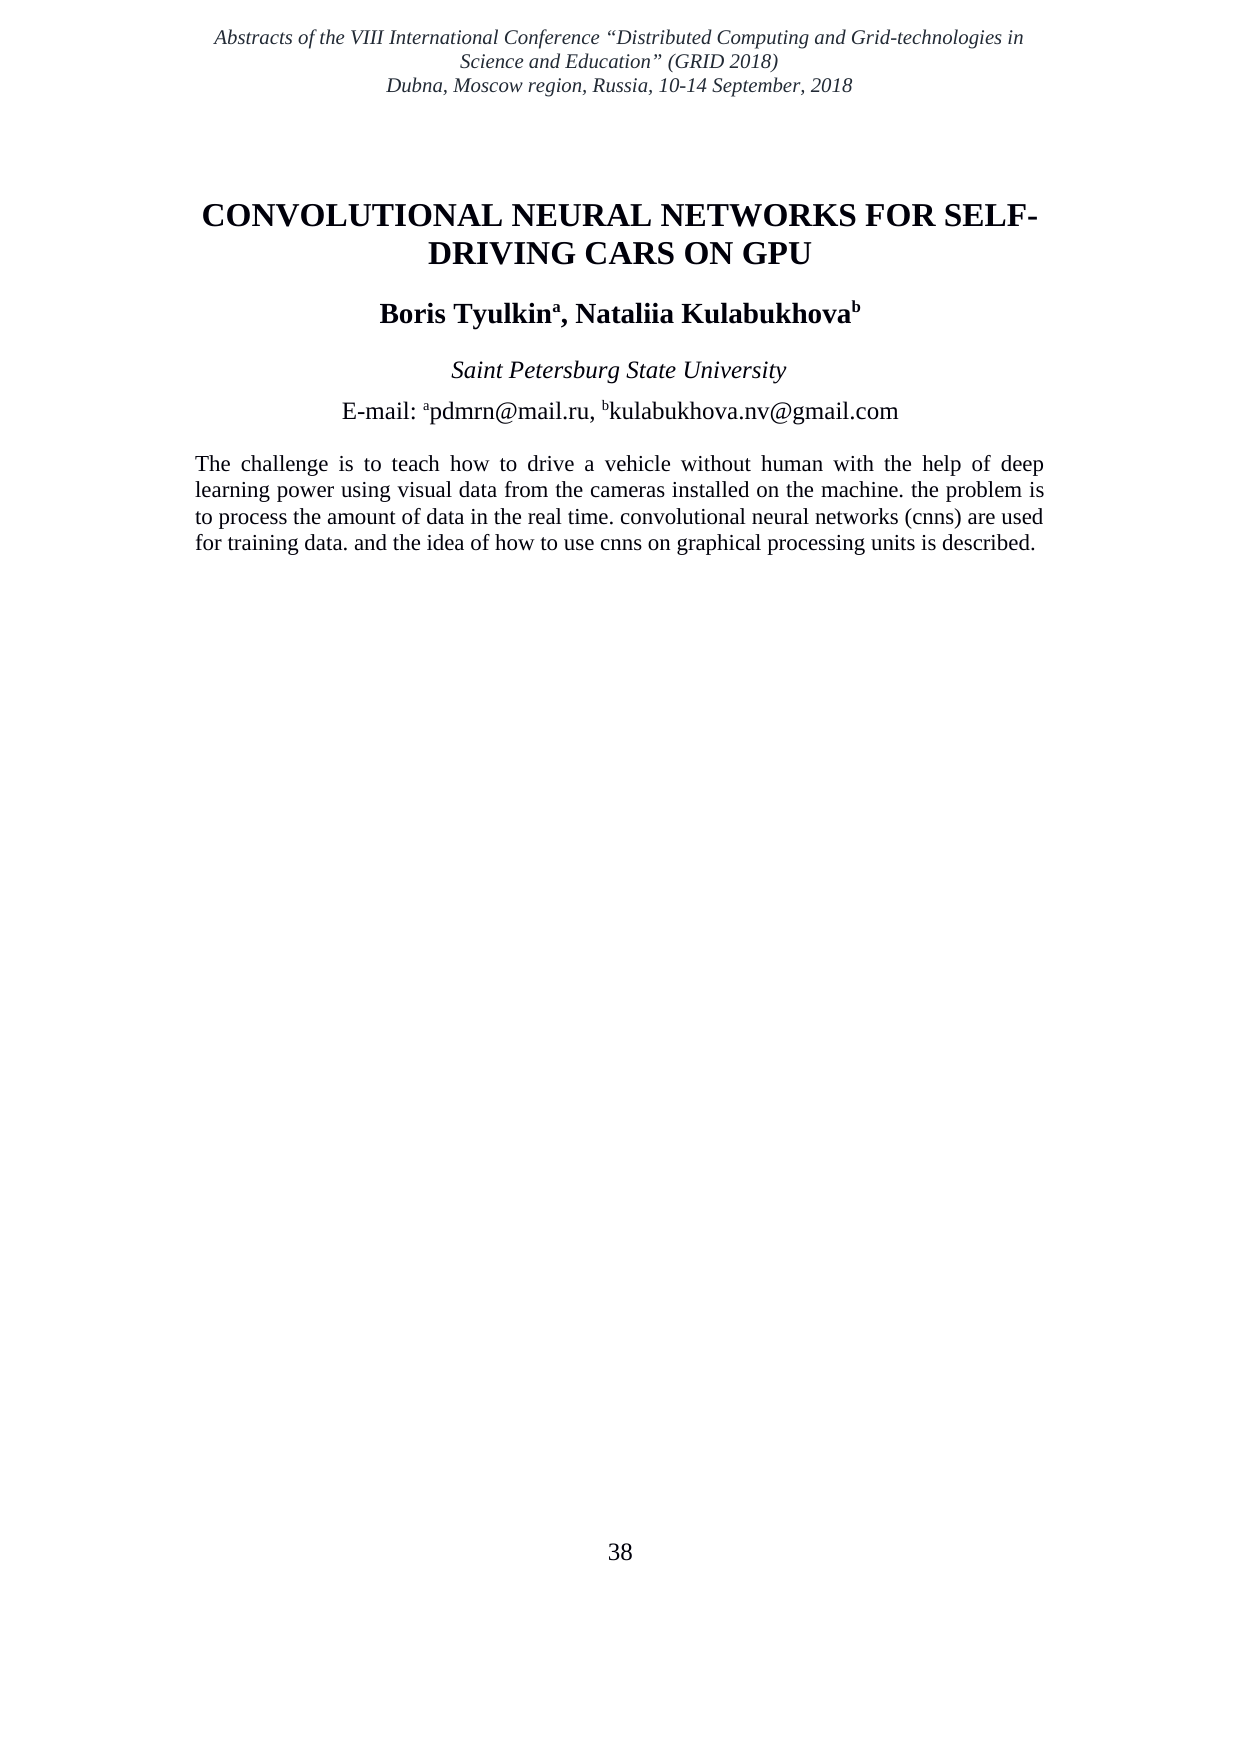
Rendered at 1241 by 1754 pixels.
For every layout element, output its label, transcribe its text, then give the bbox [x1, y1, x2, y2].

text Boris Tyulkina, Nataliia Kulabukhovab [195, 297, 1045, 330]
text E-mail: apdmrn@mail.ru, bkulabukhova.nv@gmail.com [195, 396, 1045, 425]
text The challenge is to teach how to drive a vehicle without human with the help of deep learning power using visual data from the cameras installed on the machine. the problem is to process the amount of data in the real time. convolutional neural networks (cnns) are used for training data. and the idea of how to use cnns on graphical processing units is described. [195, 450, 1045, 556]
text Saint Petersburg State University [195, 355, 1045, 384]
title CONVOLUTIONAL NEURAL NETWORKS FOR SELF-DRIVING CARS ON GPU [195, 195, 1045, 272]
